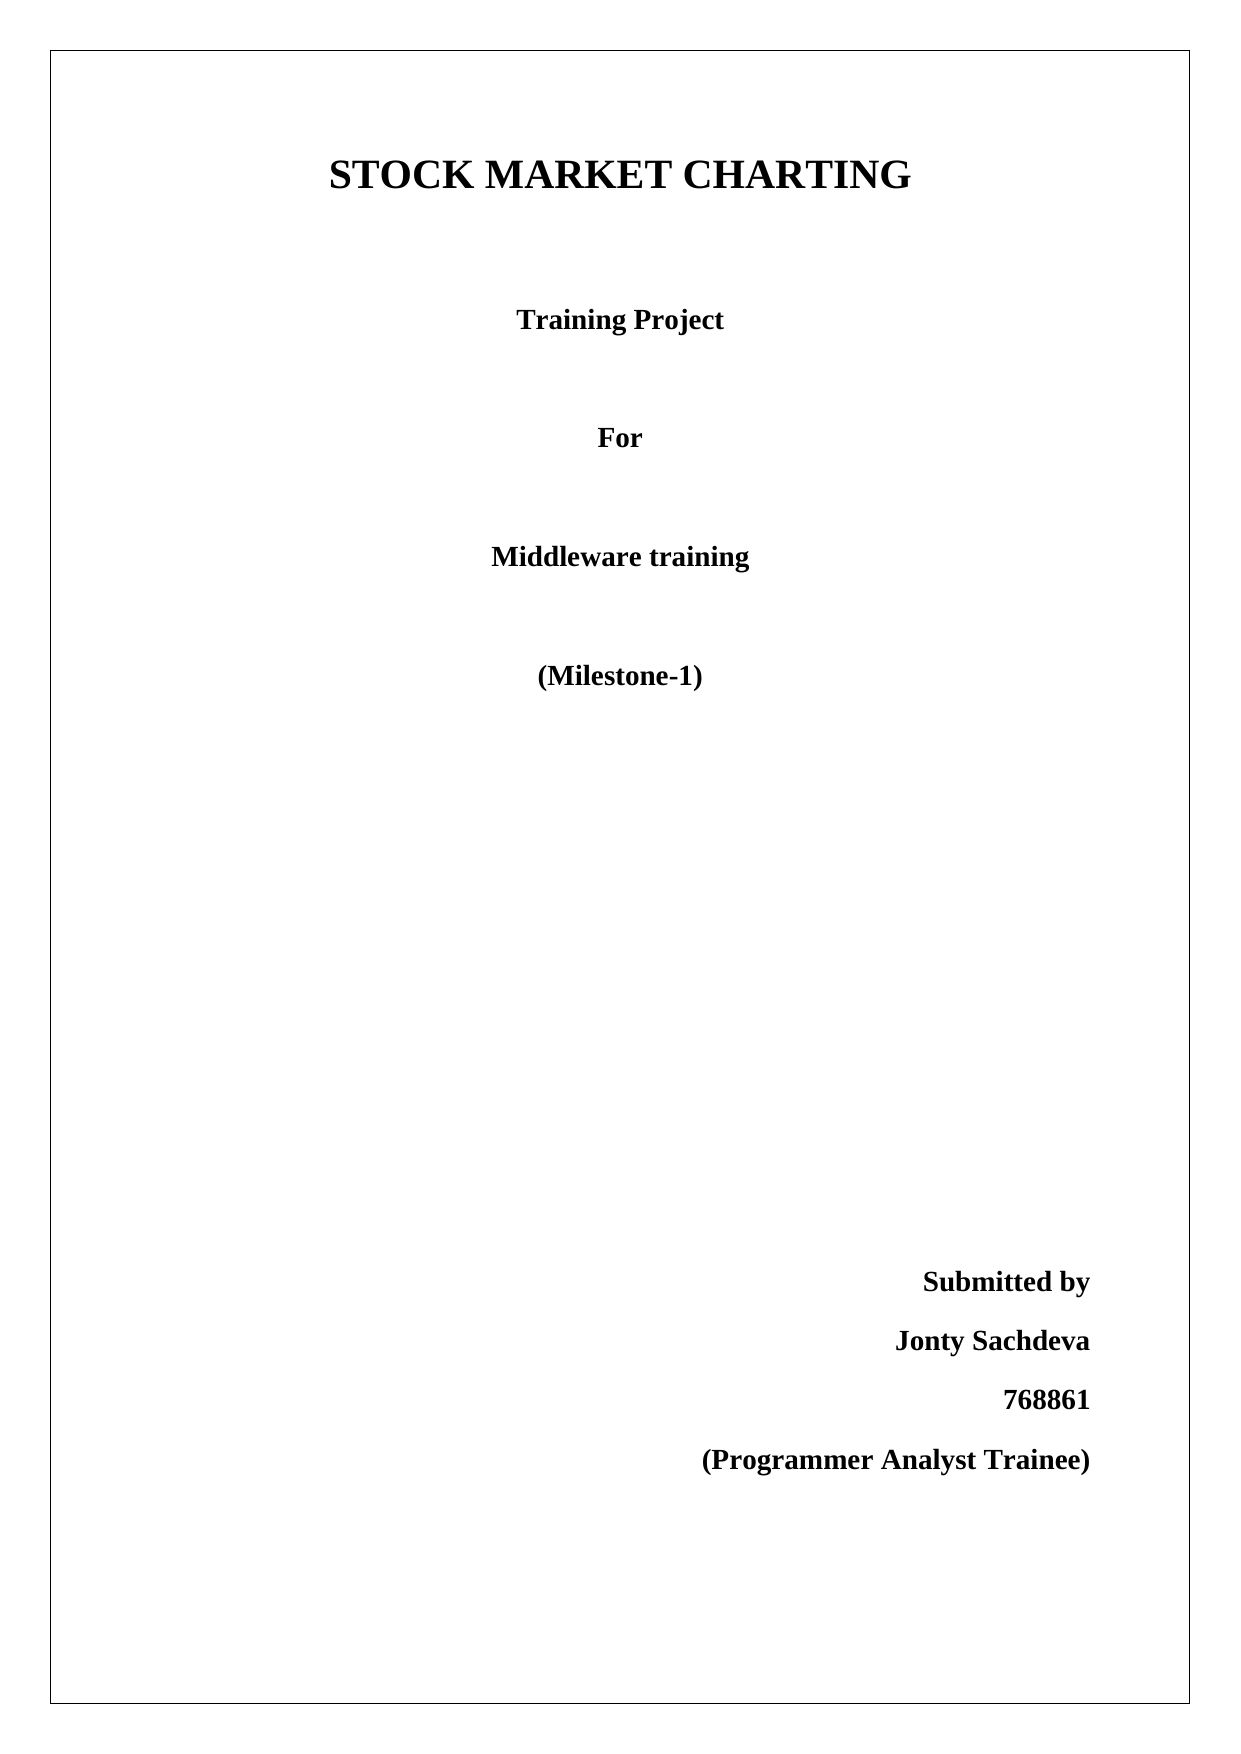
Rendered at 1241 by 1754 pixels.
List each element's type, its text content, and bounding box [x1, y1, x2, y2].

text For [150, 421, 1090, 454]
text STOCK MARKET CHARTING [150, 150, 1090, 198]
text Submitted by [150, 1264, 1090, 1297]
text Jonty Sachdeva [150, 1323, 1090, 1357]
text (Milestone-1) [150, 658, 1090, 692]
text (Programmer Analyst Trainee) [150, 1442, 1090, 1475]
text Training Project [150, 302, 1090, 335]
text 768861 [150, 1382, 1090, 1416]
text Middleware training [150, 539, 1090, 573]
